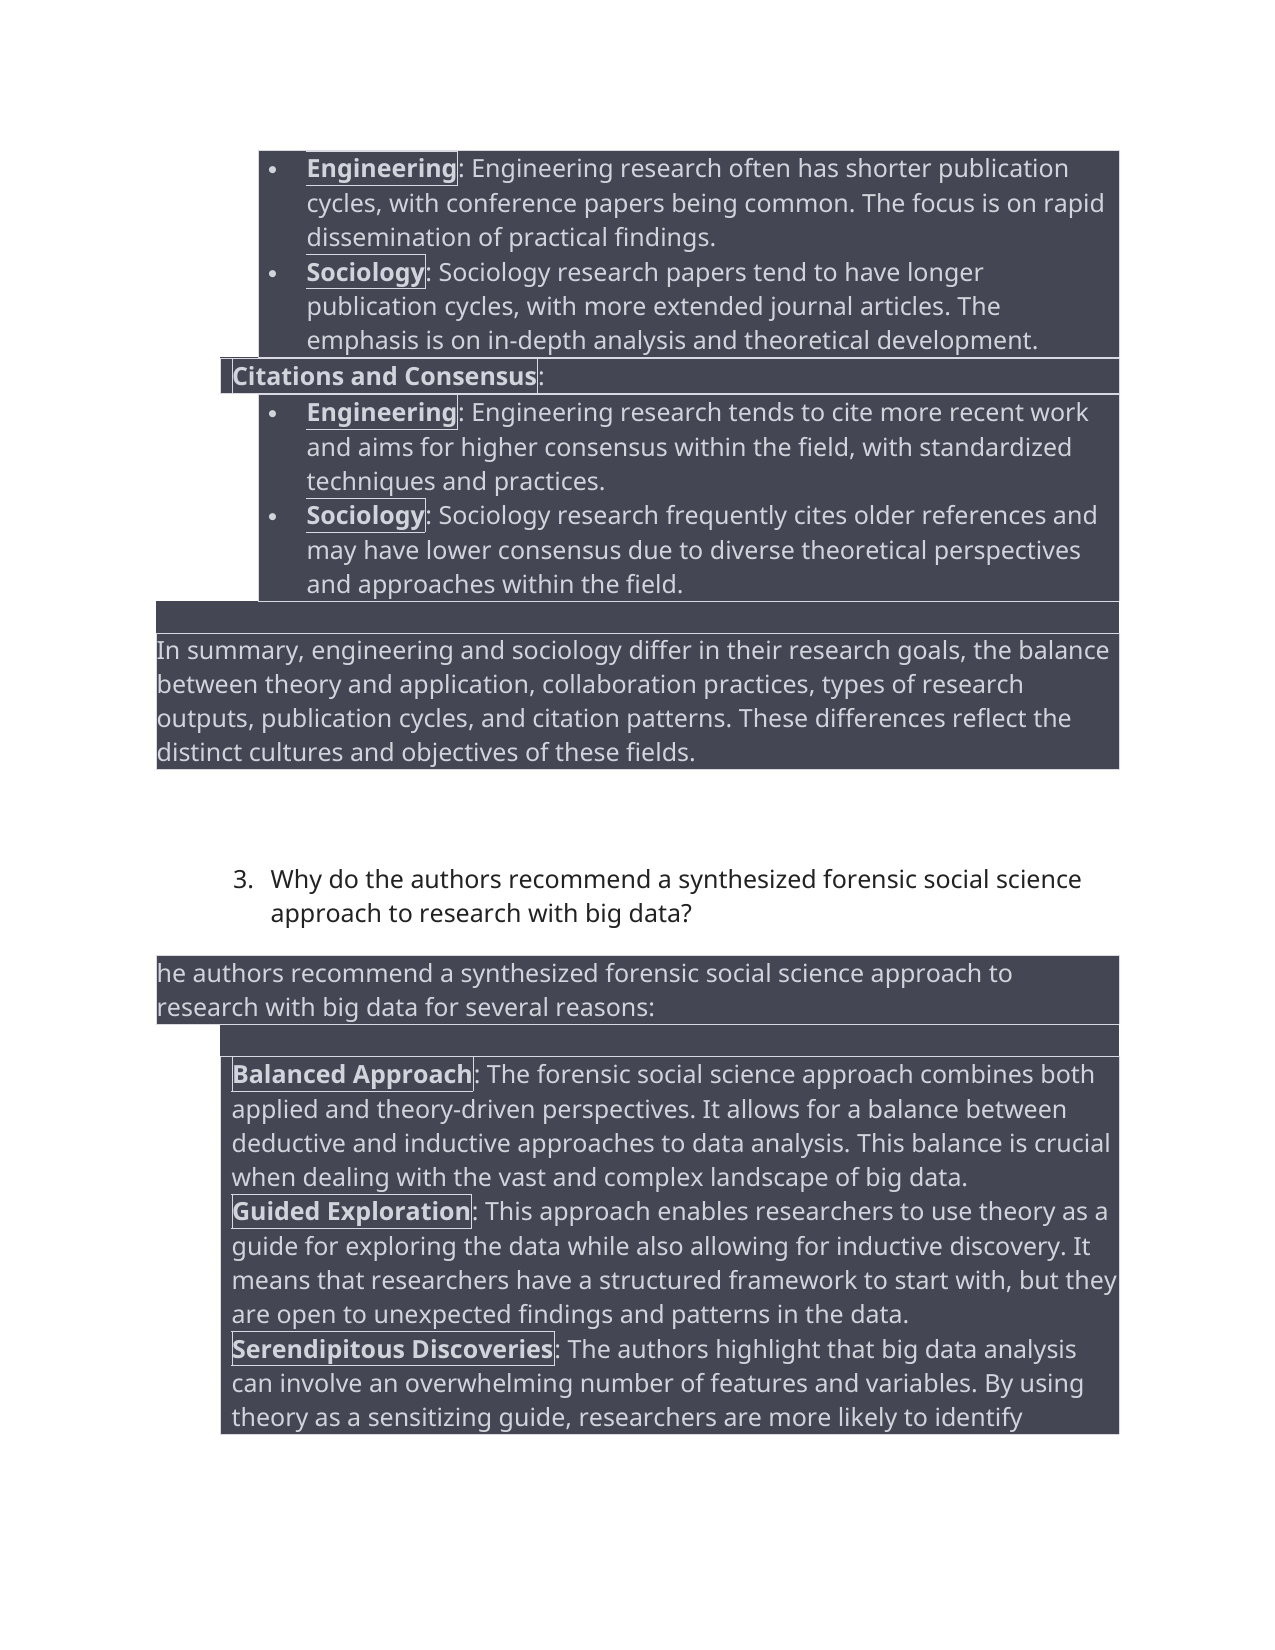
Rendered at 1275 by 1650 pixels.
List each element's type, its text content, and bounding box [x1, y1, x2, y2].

text In summary, engineering and sociology differ in their research goals, the balance between theory and application, collaboration practices, types of research outputs, publication cycles, and citation patterns. These differences reflect the distinct cultures and objectives of these fields. [157, 634, 1119, 769]
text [221, 1330, 1119, 1434]
list Sociology: Sociology research papers tend to have longer publication cycles, with more extended journal articles. The emphasis is on in-depth analysis and theoretical development. [259, 253, 1119, 357]
list Sociology: Sociology research frequently cites older references and may have lower consensus due to diverse theoretical perspectives and approaches within the field. [259, 497, 1119, 601]
list Why do the authors recommend a synthesized forensic social science approach to research with big data? [233, 862, 1118, 930]
text Citations and Consensus: [233, 359, 537, 393]
list Engineering: Engineering research often has shorter publication cycles, with conference papers being common. The focus is on rapid dissemination of practical findings. [259, 151, 1119, 253]
text he authors recommend a synthesized forensic social science approach to research with big data for several reasons: [157, 956, 1119, 1024]
list Engineering: Engineering research tends to cite more recent work and aims for higher consensus within the field, with standardized techniques and practices. [259, 395, 1119, 497]
text Balanced Approach: The forensic social science approach combines both applied and theory-driven perspectives. It allows for a balance between deductive and inductive approaches to data analysis. This balance is crucial when dealing with the vast and complex landscape of big data. [221, 1057, 1119, 1193]
text Guided Exploration: This approach enables researchers to use theory as a guide for exploring the data while also allowing for inductive discovery. It means that researchers have a structured framework to start with, but they are open to unexpected findings and patterns in the data. [221, 1193, 1119, 1330]
text Citations and Consensus: [538, 359, 1119, 393]
